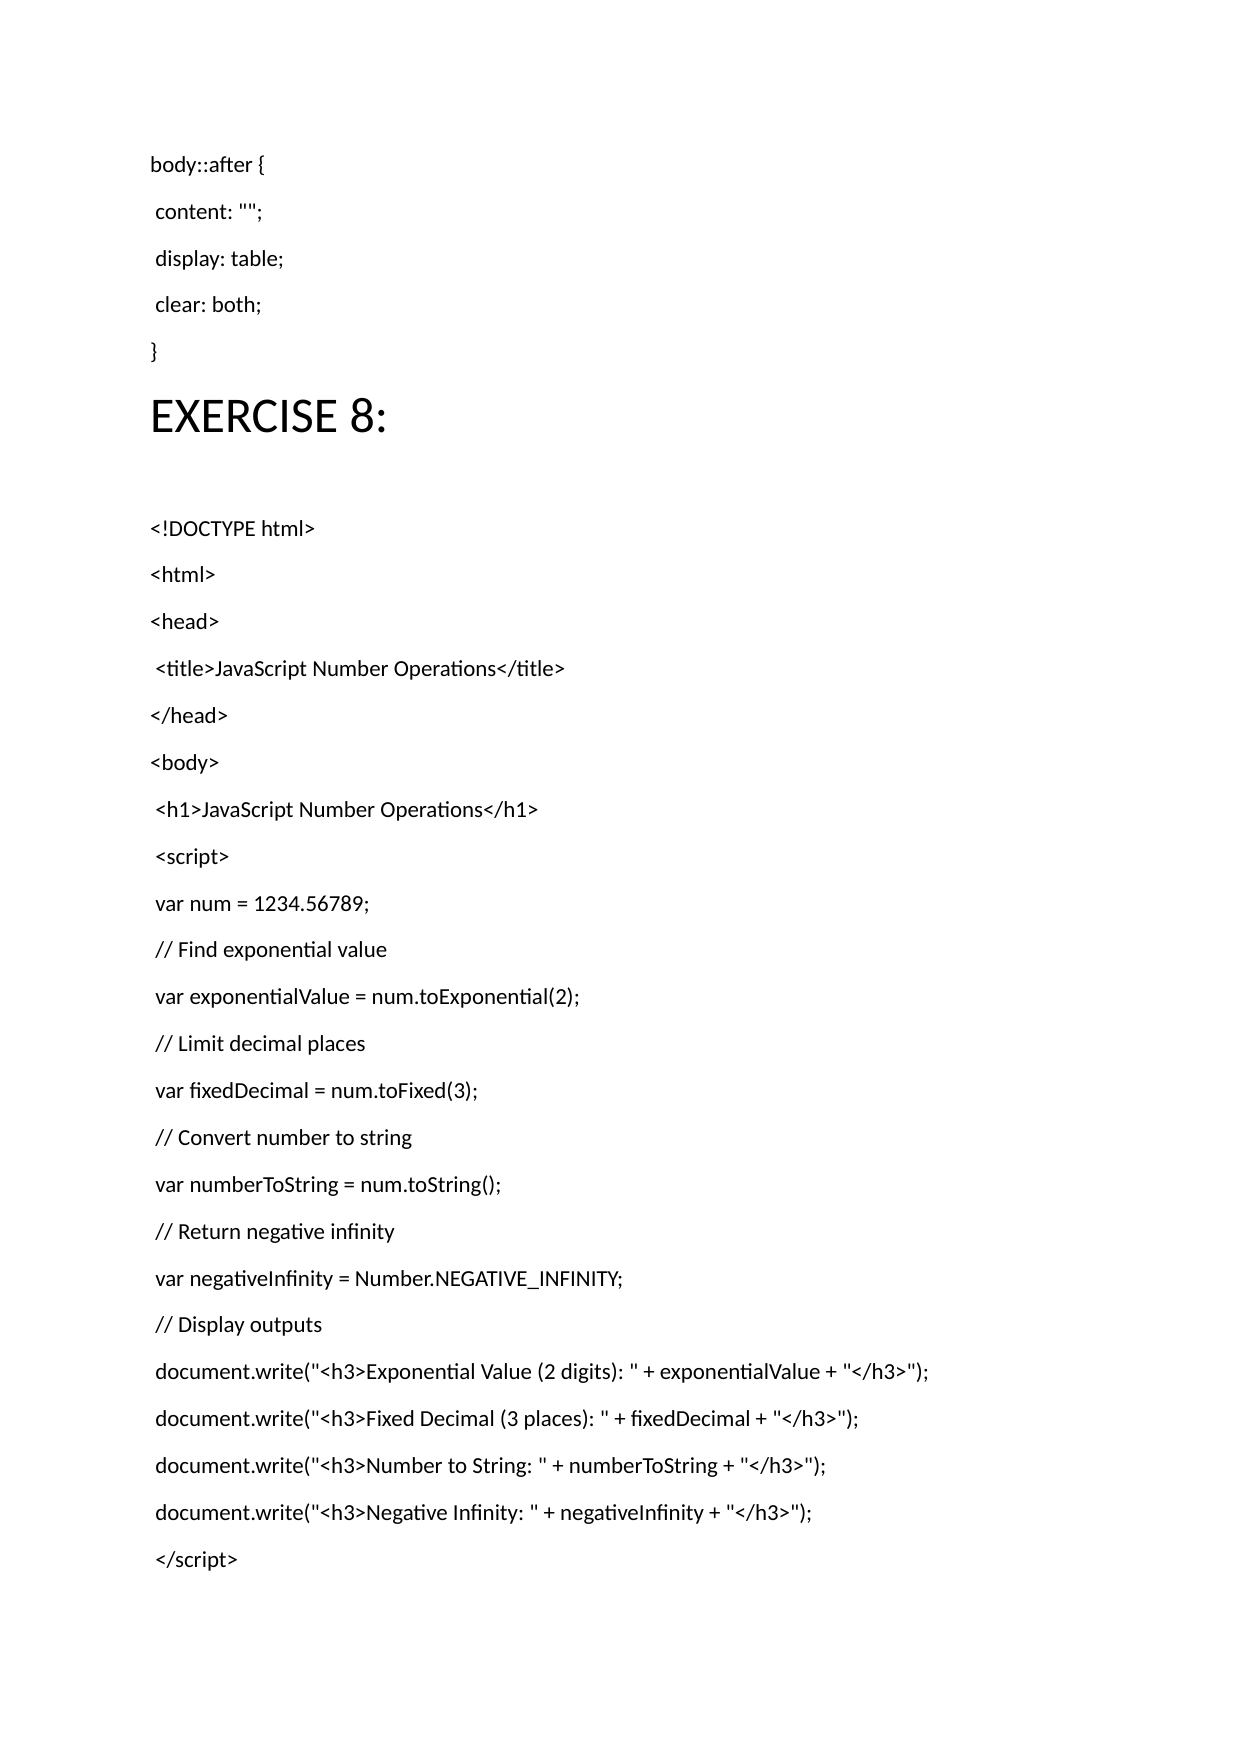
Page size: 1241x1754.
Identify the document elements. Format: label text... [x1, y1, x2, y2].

text </script> [150, 1545, 1090, 1573]
text content: ""; [150, 197, 1090, 225]
text var numberToString = num.toString(); [150, 1170, 1090, 1198]
text // Display outputs [150, 1311, 1090, 1339]
text var negativeInfinity = Number.NEGATIVE_INFINITY; [150, 1264, 1090, 1292]
text var num = 1234.56789; [150, 889, 1090, 917]
text <script> [150, 842, 1090, 870]
text // Return negative infinity [150, 1217, 1090, 1245]
text <title>JavaScript Number Operations</title> [150, 654, 1090, 682]
text document.write("<h3>Negative Infinity: " + negativeInfinity + "</h3>"); [150, 1498, 1090, 1526]
text <body> [150, 748, 1090, 776]
text // Convert number to string [150, 1123, 1090, 1151]
text } [150, 337, 1090, 366]
text display: table; [150, 244, 1090, 272]
text var fixedDecimal = num.toFixed(3); [150, 1076, 1090, 1104]
text document.write("<h3>Fixed Decimal (3 places): " + fixedDecimal + "</h3>"); [150, 1404, 1090, 1432]
text <head> [150, 607, 1090, 636]
text body::after { [150, 150, 1090, 178]
text <html> [150, 561, 1090, 589]
text EXERCISE 8: [150, 384, 1090, 445]
text <h1>JavaScript Number Operations</h1> [150, 795, 1090, 823]
text document.write("<h3>Exponential Value (2 digits): " + exponentialValue + "</h3>"); [150, 1357, 1090, 1386]
text <!DOCTYPE html> [150, 514, 1090, 542]
text var exponentialValue = num.toExponential(2); [150, 982, 1090, 1011]
text </head> [150, 701, 1090, 729]
text // Limit decimal places [150, 1029, 1090, 1057]
text document.write("<h3>Number to String: " + numberToString + "</h3>"); [150, 1451, 1090, 1479]
text clear: both; [150, 291, 1090, 319]
text // Find exponential value [150, 936, 1090, 964]
